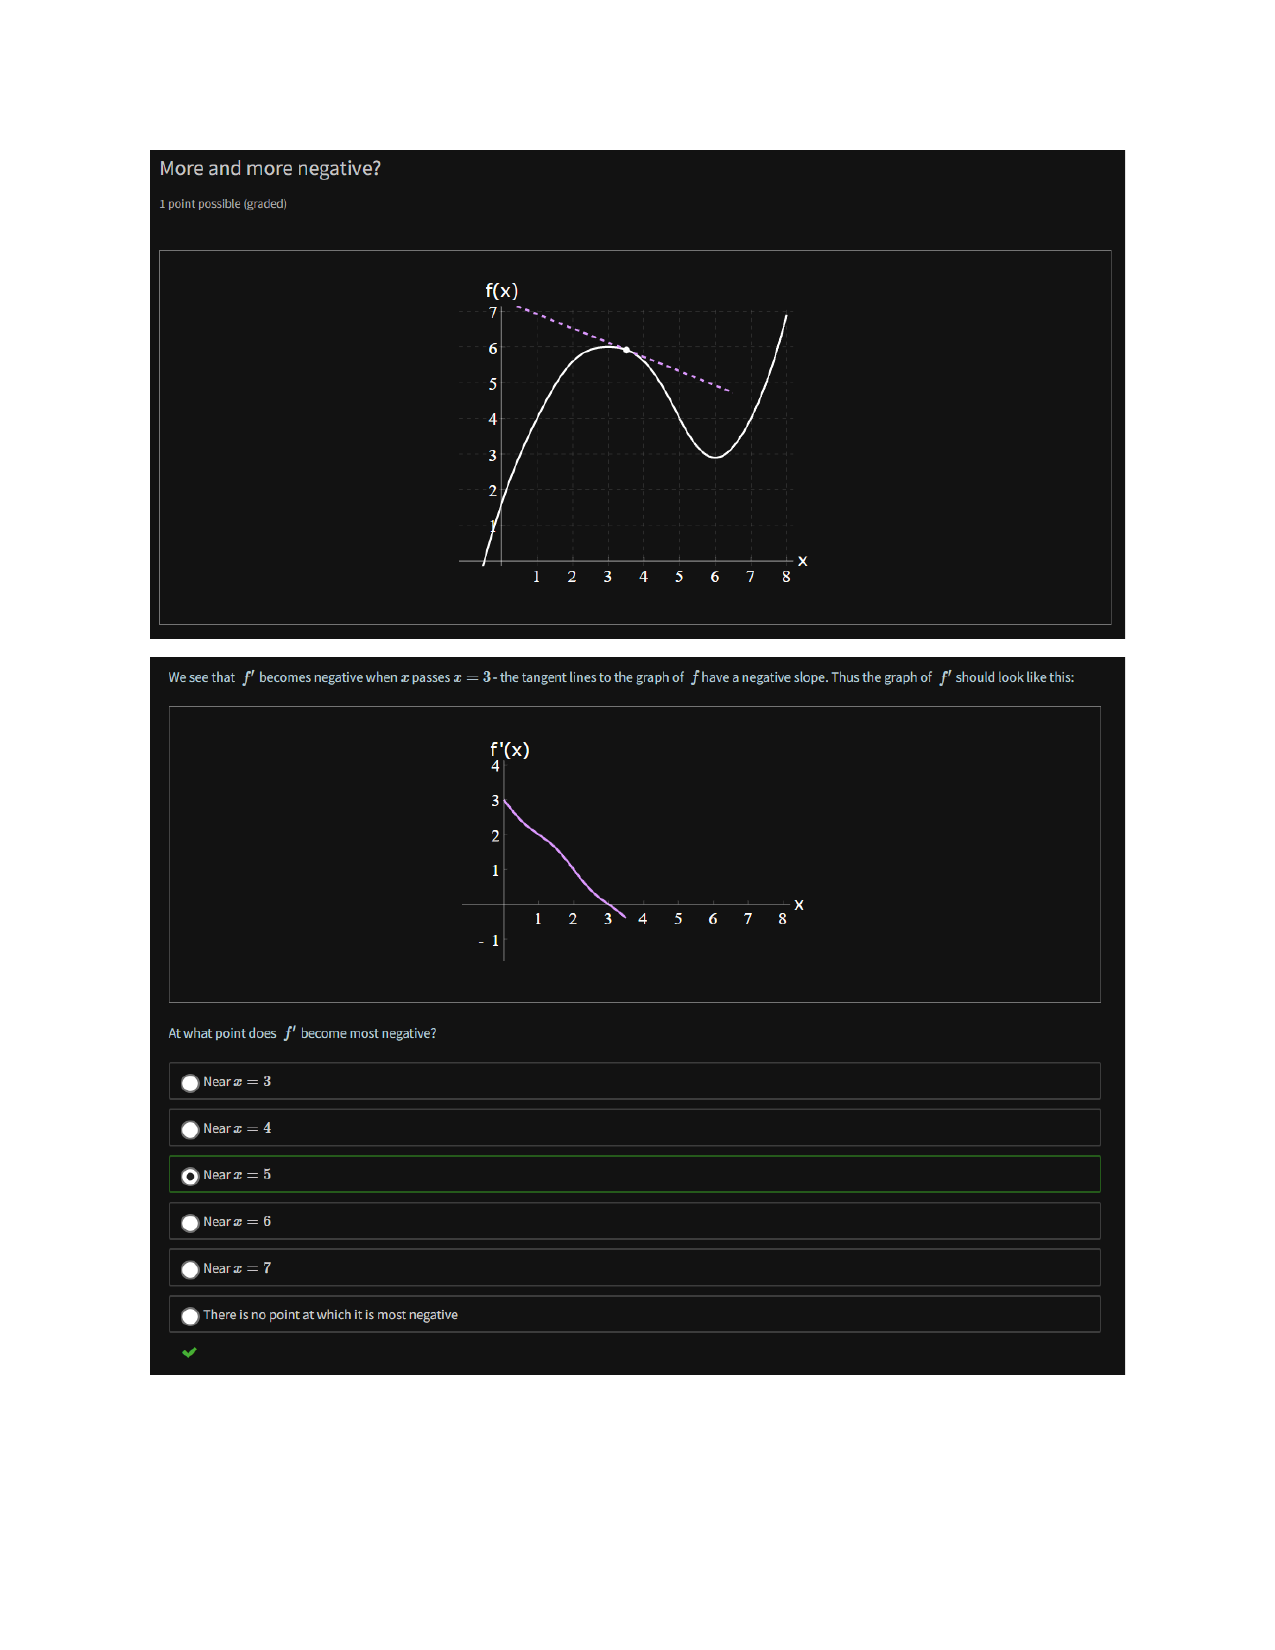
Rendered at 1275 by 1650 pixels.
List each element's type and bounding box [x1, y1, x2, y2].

picture [150, 657, 1125, 1375]
picture [150, 150, 1125, 639]
